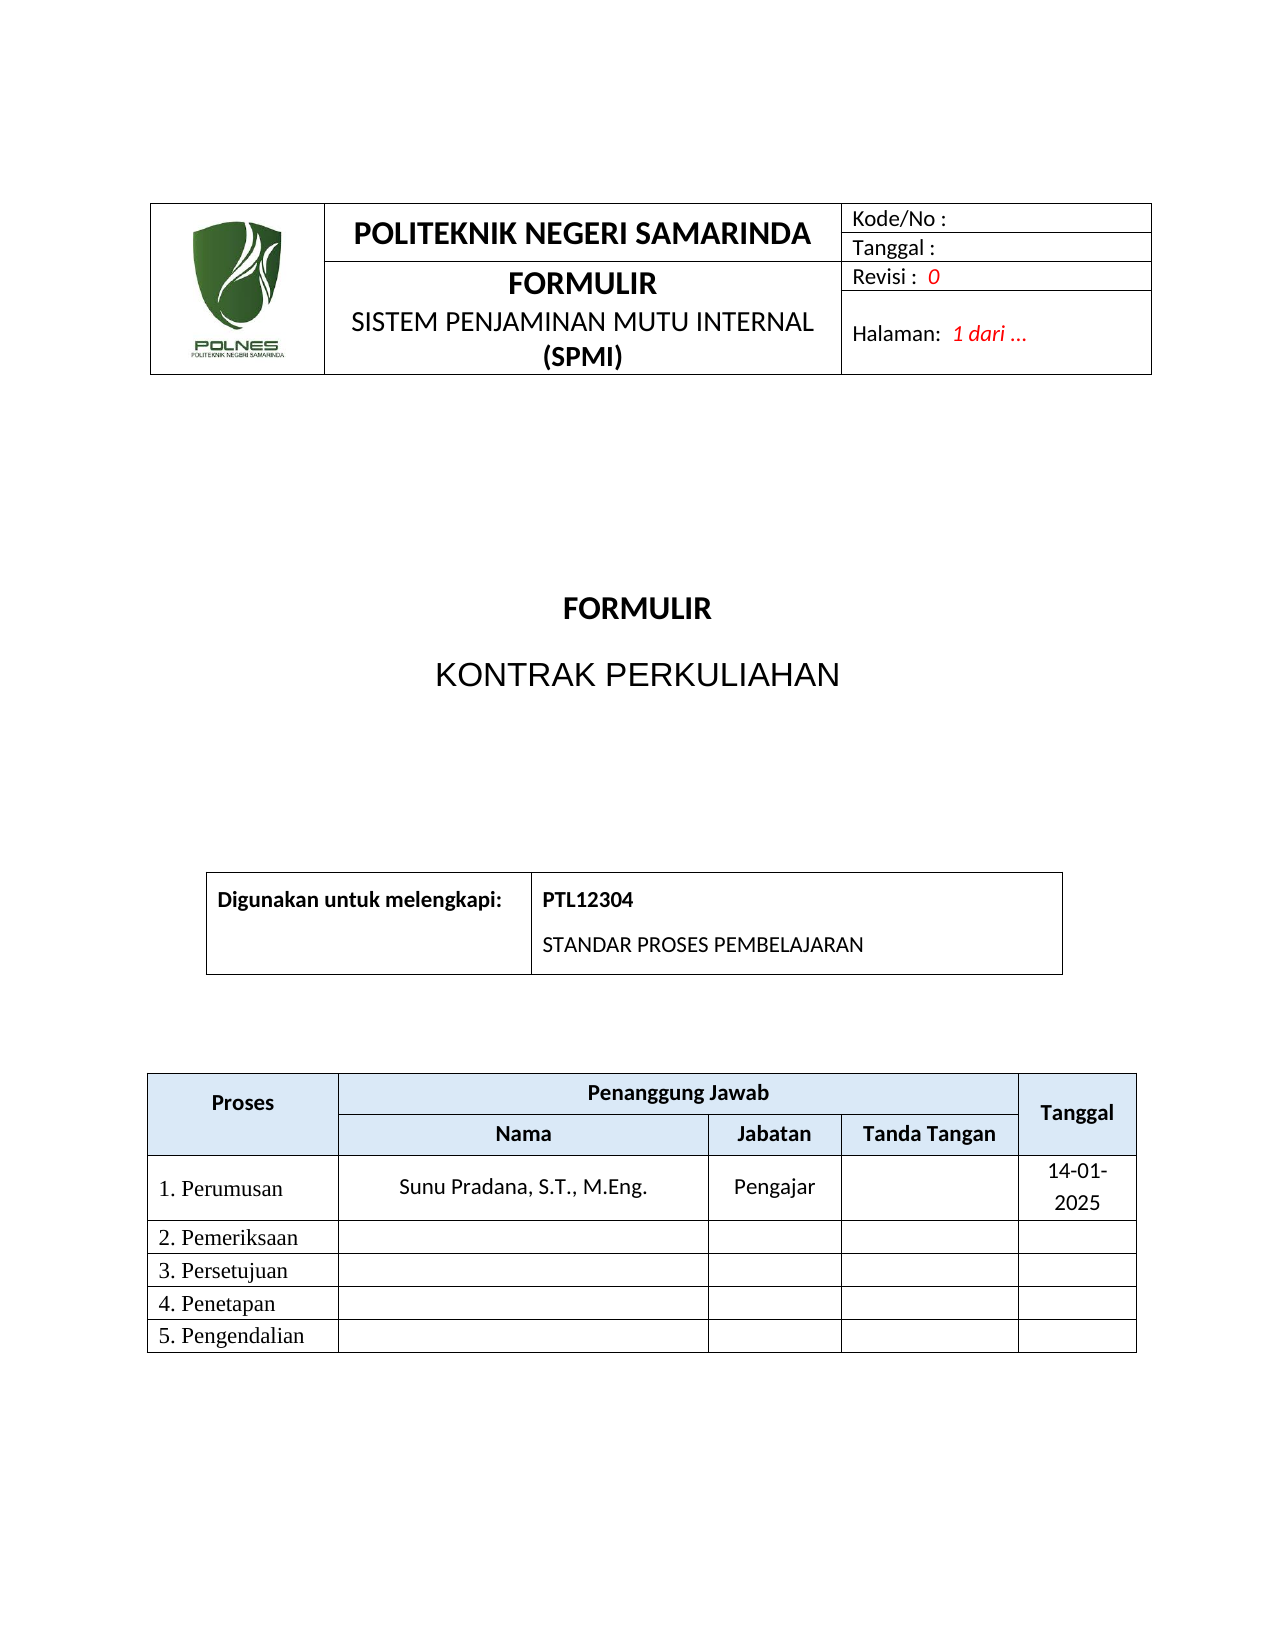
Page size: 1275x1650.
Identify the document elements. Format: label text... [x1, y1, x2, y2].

table_cell [709, 1254, 841, 1286]
table_cell [842, 1221, 1018, 1253]
table_cell [339, 1320, 708, 1352]
table_cell 1. Perumusan [148, 1156, 338, 1220]
table_cell [1019, 1287, 1136, 1319]
table_cell [709, 1221, 841, 1253]
subtitle KONTRAK PERKULIAHAN [150, 655, 1125, 693]
table_cell Pengajar [709, 1156, 841, 1220]
table_cell [842, 1156, 1018, 1220]
table_cell Halaman: 1 dari ... [842, 291, 1151, 374]
table_cell [339, 1254, 708, 1286]
table_cell Tanda Tangan [842, 1115, 1018, 1155]
table_cell Jabatan [709, 1115, 841, 1155]
table_header Tanggal [1019, 1074, 1136, 1155]
table_cell 2. Pemeriksaan [148, 1221, 338, 1253]
table_cell [1019, 1320, 1136, 1352]
table_cell Nama [339, 1115, 708, 1155]
table_cell [339, 1221, 708, 1253]
table_cell [842, 1320, 1018, 1352]
table_header Penanggung Jawab [339, 1074, 1018, 1114]
picture [172, 210, 303, 368]
table_cell [339, 1287, 708, 1319]
table_cell [1019, 1221, 1136, 1253]
table_cell [709, 1320, 841, 1352]
table_cell FORMULIR SISTEM PENJAMINAN MUTU INTERNAL (SPMI) [325, 262, 841, 374]
table_header [151, 204, 324, 374]
table_cell [842, 1287, 1018, 1319]
table_header POLITEKNIK NEGERI SAMARINDA [325, 204, 841, 261]
table_cell 4. Penetapan [148, 1287, 338, 1319]
table_cell Revisi : 0 [842, 262, 1151, 290]
table_header PTL12304 STANDAR PROSES PEMBELAJARAN [532, 873, 1062, 974]
table_cell 5. Pengendalian [148, 1320, 338, 1352]
table_cell Tanggal : [842, 233, 1151, 261]
table_header Kode/No : [842, 204, 1151, 232]
text FORMULIR [150, 587, 1125, 628]
table_cell [709, 1287, 841, 1319]
table_cell [842, 1254, 1018, 1286]
table_cell [1019, 1254, 1136, 1286]
table_cell 14-01-2025 [1019, 1156, 1136, 1220]
table_cell Sunu Pradana, S.T., M.Eng. [339, 1156, 708, 1220]
table_cell 3. Persetujuan [148, 1254, 338, 1286]
table_header Proses [148, 1074, 338, 1155]
table_header Digunakan untuk melengkapi: [207, 873, 531, 974]
